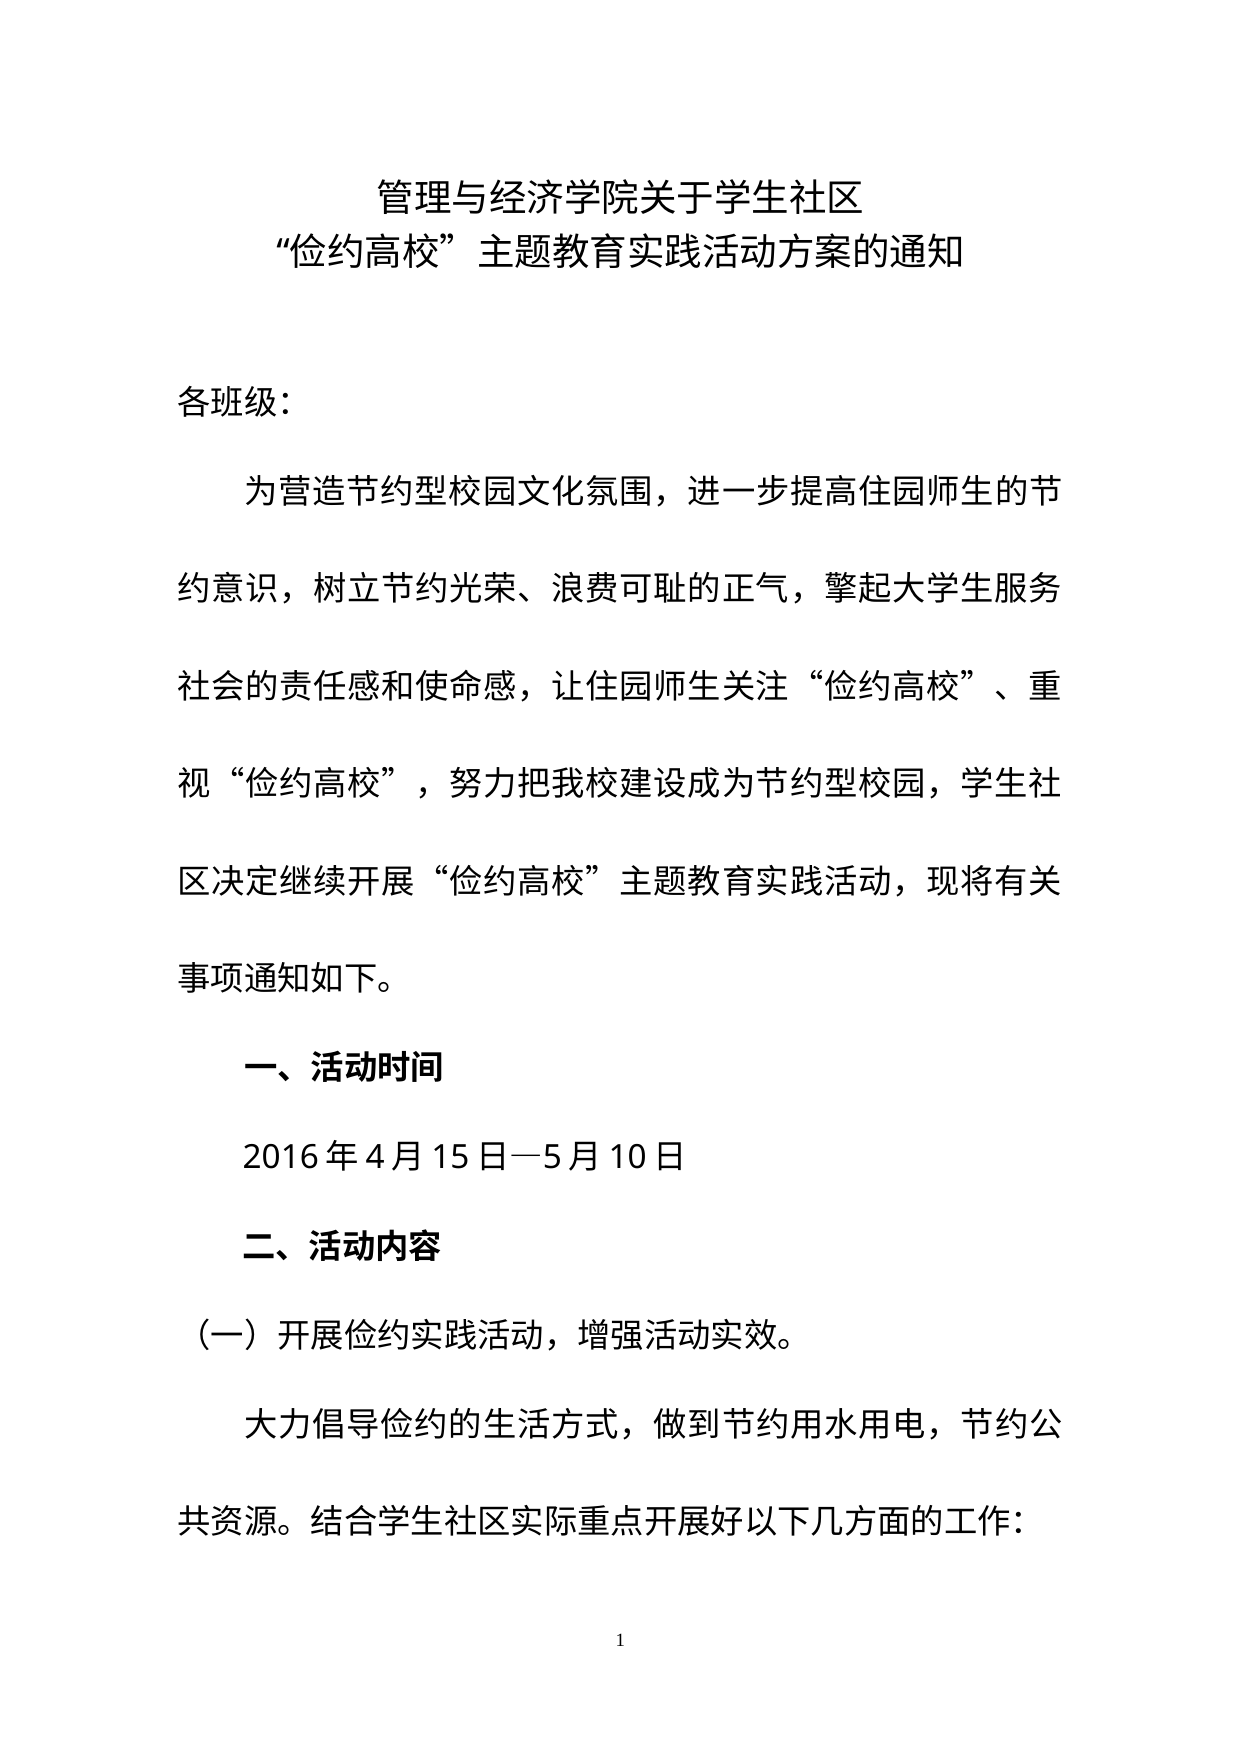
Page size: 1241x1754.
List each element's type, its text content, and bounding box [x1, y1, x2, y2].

text （一）开展俭约实践活动，增强活动实效。 [177, 1300, 1063, 1365]
text 二、活动内容 [177, 1211, 1063, 1276]
text 大力倡导俭约的生活方式，做到节约用水用电，节约公共资源。结合学生社区实际重点开展好以下几方面的工作： [177, 1389, 1063, 1552]
text 2016年4月15日—5月10日 [177, 1122, 1063, 1187]
text 管理与经济学院关于学生社区 [177, 168, 1063, 222]
text 各班级： [177, 367, 1063, 432]
text 为营造节约型校园文化氛围，进一步提高住园师生的节约意识，树立节约光荣、浪费可耻的正气，擎起大学生服务社会的责任感和使命感，让住园师生关注“俭约高校”、重视“俭约高校”，努力把我校建设成为节约型校园，学生社区决定继续开展“俭约高校”主题教育实践活动，现将有关事项通知如下。 [177, 456, 1063, 1009]
text “俭约高校”主题教育实践活动方案的通知 [177, 222, 1063, 277]
text 一、活动时间 [177, 1033, 1063, 1098]
